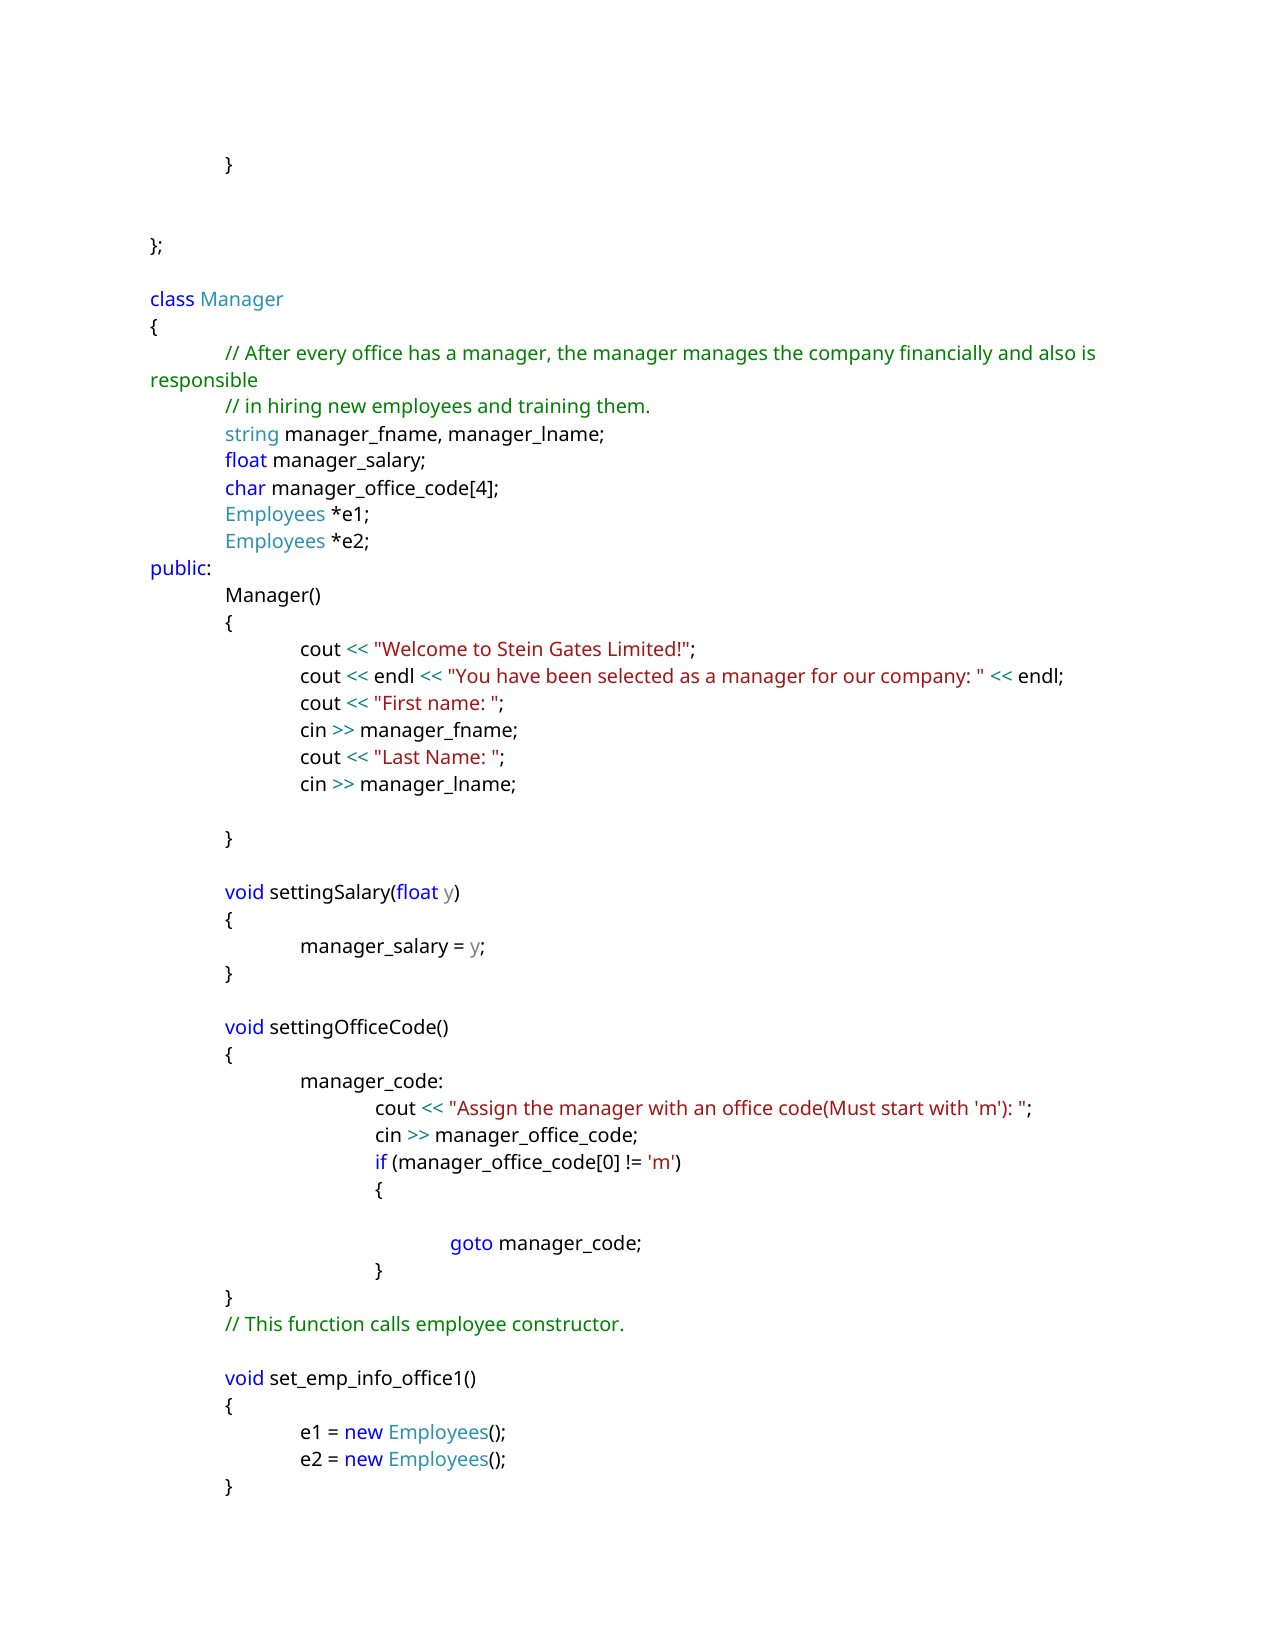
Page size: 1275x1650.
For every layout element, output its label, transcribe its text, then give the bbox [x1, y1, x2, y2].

text class Manager [150, 285, 1125, 312]
text Manager() [150, 582, 1125, 609]
text if (manager_office_code[0] != 'm') [150, 1148, 1125, 1175]
text void set_emp_info_office1() [150, 1364, 1125, 1391]
text e1 = new Employees(); [150, 1418, 1125, 1445]
text cout << "Last Name: "; [150, 743, 1125, 771]
text // This function calls employee constructor. [150, 1310, 1125, 1337]
text } [150, 1472, 1125, 1499]
text cout << endl << "You have been selected as a manager for our company: " << endl; [150, 663, 1125, 689]
text cin >> manager_lname; [150, 771, 1125, 797]
text { [150, 609, 1125, 636]
text Employees *e2; [150, 528, 1125, 555]
text char manager_office_code[4]; [150, 474, 1125, 501]
text manager_code: [150, 1067, 1125, 1094]
text { [150, 905, 1125, 932]
text } [150, 959, 1125, 986]
text } [150, 150, 1125, 177]
text { [150, 1391, 1125, 1418]
text }; [150, 231, 1125, 258]
text } [150, 1256, 1125, 1283]
text { [150, 312, 1125, 339]
text e2 = new Employees(); [150, 1445, 1125, 1472]
text float manager_salary; [150, 447, 1125, 474]
text public: [150, 555, 1125, 582]
text // After every office has a manager, the manager manages the company financially and also is responsible [150, 339, 1125, 393]
text void settingOfficeCode() [150, 1013, 1125, 1040]
text cout << "Assign the manager with an office code(Must start with 'm'): "; [150, 1094, 1125, 1121]
text string manager_fname, manager_lname; [150, 420, 1125, 447]
text manager_salary = y; [150, 932, 1125, 959]
text } [150, 1283, 1125, 1310]
text Employees *e1; [150, 501, 1125, 528]
text void settingSalary(float y) [150, 878, 1125, 905]
text { [150, 1040, 1125, 1067]
text cin >> manager_fname; [150, 717, 1125, 743]
text } [150, 824, 1125, 851]
text { [150, 1175, 1125, 1202]
text cout << "Welcome to Stein Gates Limited!"; [150, 636, 1125, 663]
text goto manager_code; [150, 1229, 1125, 1256]
text // in hiring new employees and training them. [150, 393, 1125, 420]
text cout << "First name: "; [150, 689, 1125, 717]
text cin >> manager_office_code; [150, 1121, 1125, 1148]
